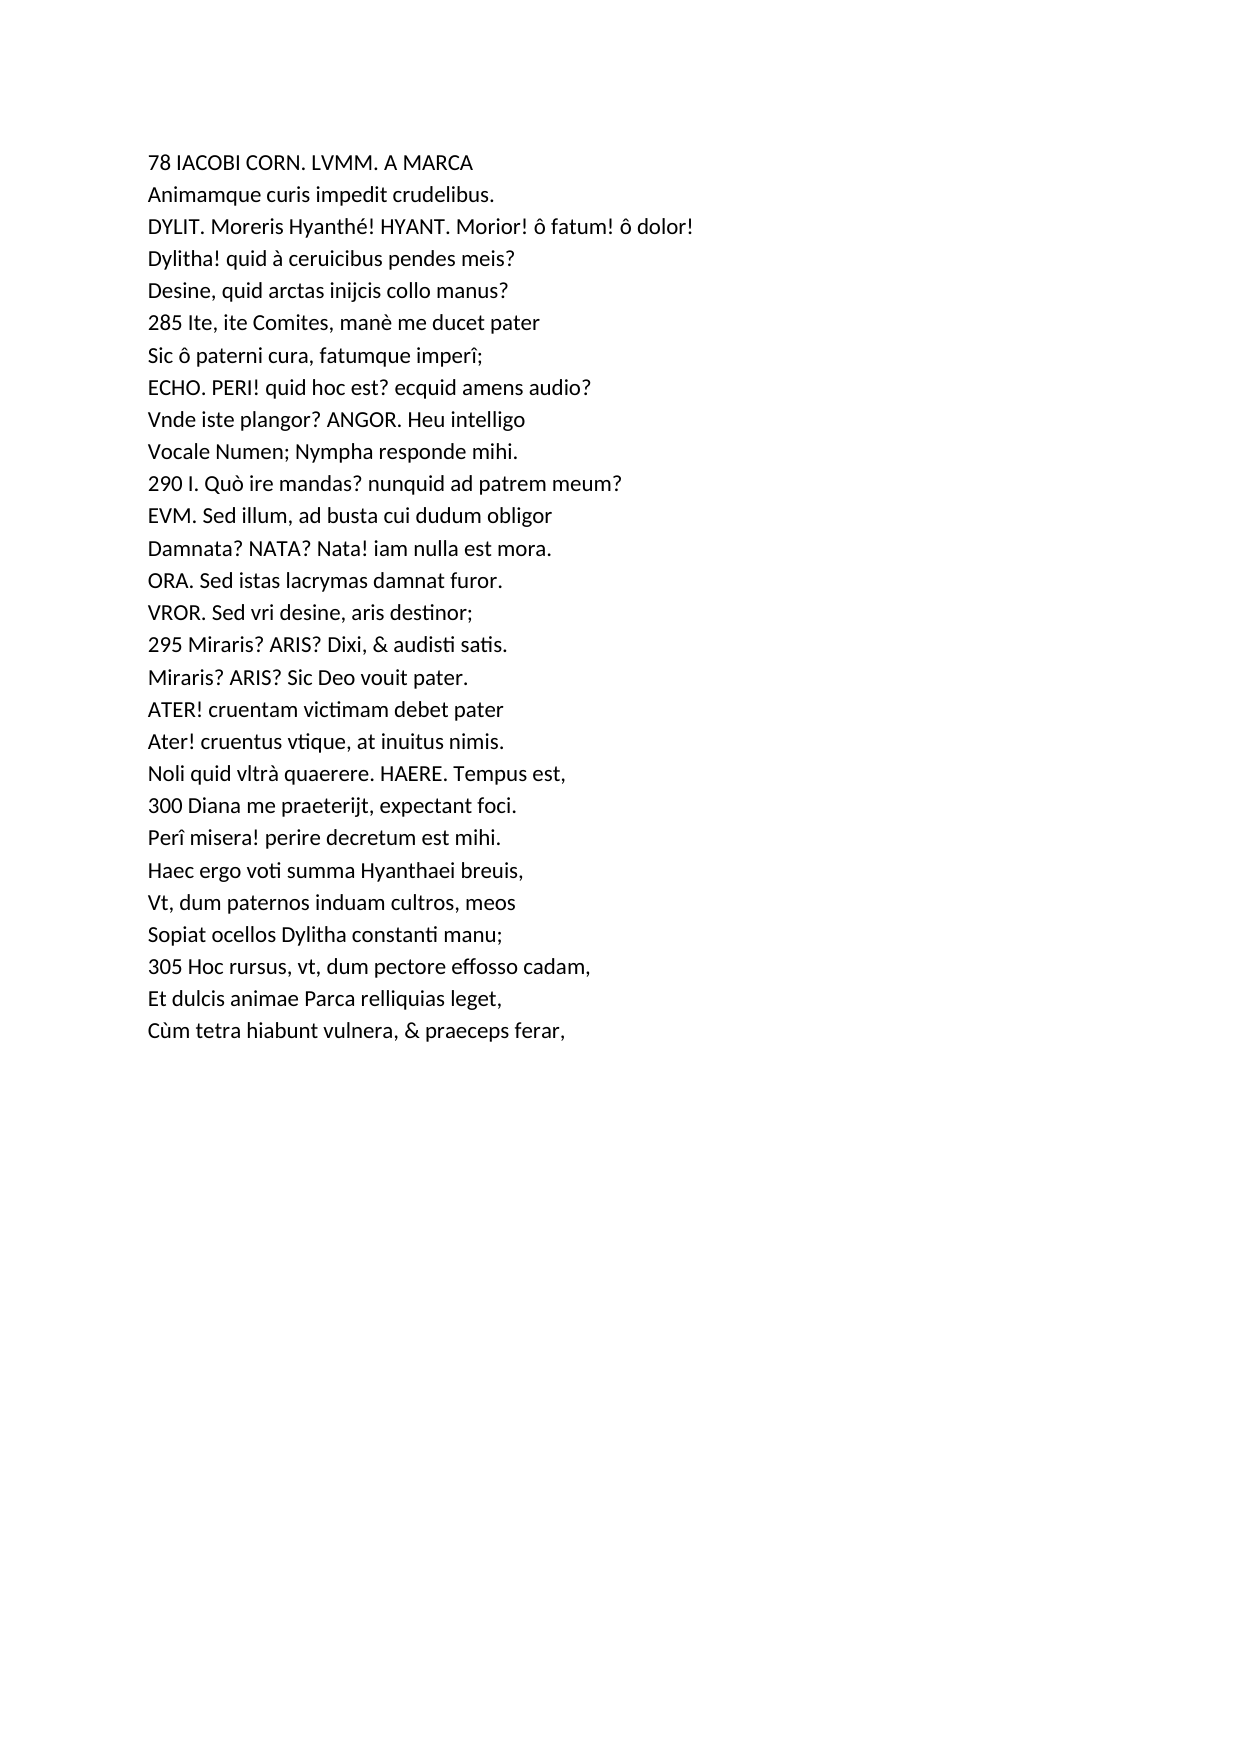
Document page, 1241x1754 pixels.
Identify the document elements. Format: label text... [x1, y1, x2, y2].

text 78 IACOBI CORN. LVMM. A MARCA Animamque curis impedit crudelibus. DYLIT. Moreris Hyanthé! HYANT. Morior! ô fatum! ô dolor! Dylitha! quid à ceruicibus pendes meis? Desine, quid arctas inijcis collo manus? 285 Ite, ite Comites, manè me ducet pater Sic ô paterni cura, fatumque imperî; ECHO. PERI! quid hoc est? ecquid amens audio? Vnde iste plangor? ANGOR. Heu intelligo Vocale Numen; Nympha responde mihi. 290 I. Quò ire mandas? nunquid ad patrem meum? EVM. Sed illum, ad busta cui dudum obligor Damnata? NATA? Nata! iam nulla est mora. ORA. Sed istas lacrymas damnat furor. VROR. Sed vri desine, aris destinor; 295 Miraris? ARIS? Dixi, & audisti satis. Miraris? ARIS? Sic Deo vouit pater. ATER! cruentam victimam debet pater Ater! cruentus vtique, at inuitus nimis. Noli quid vltrà quaerere. HAERE. Tempus est, 300 Diana me praeterijt, expectant foci. Perî misera! perire decretum est mihi. Haec ergo voti summa Hyanthaei breuis, Vt, dum paternos induam cultros, meos Sopiat ocellos Dylitha constanti manu; 305 Hoc rursus, vt, dum pectore effosso cadam, Et dulcis animae Parca relliquias leget, Cùm tetra hiabunt vulnera, & praeceps ferar, [148, 148, 1093, 1077]
